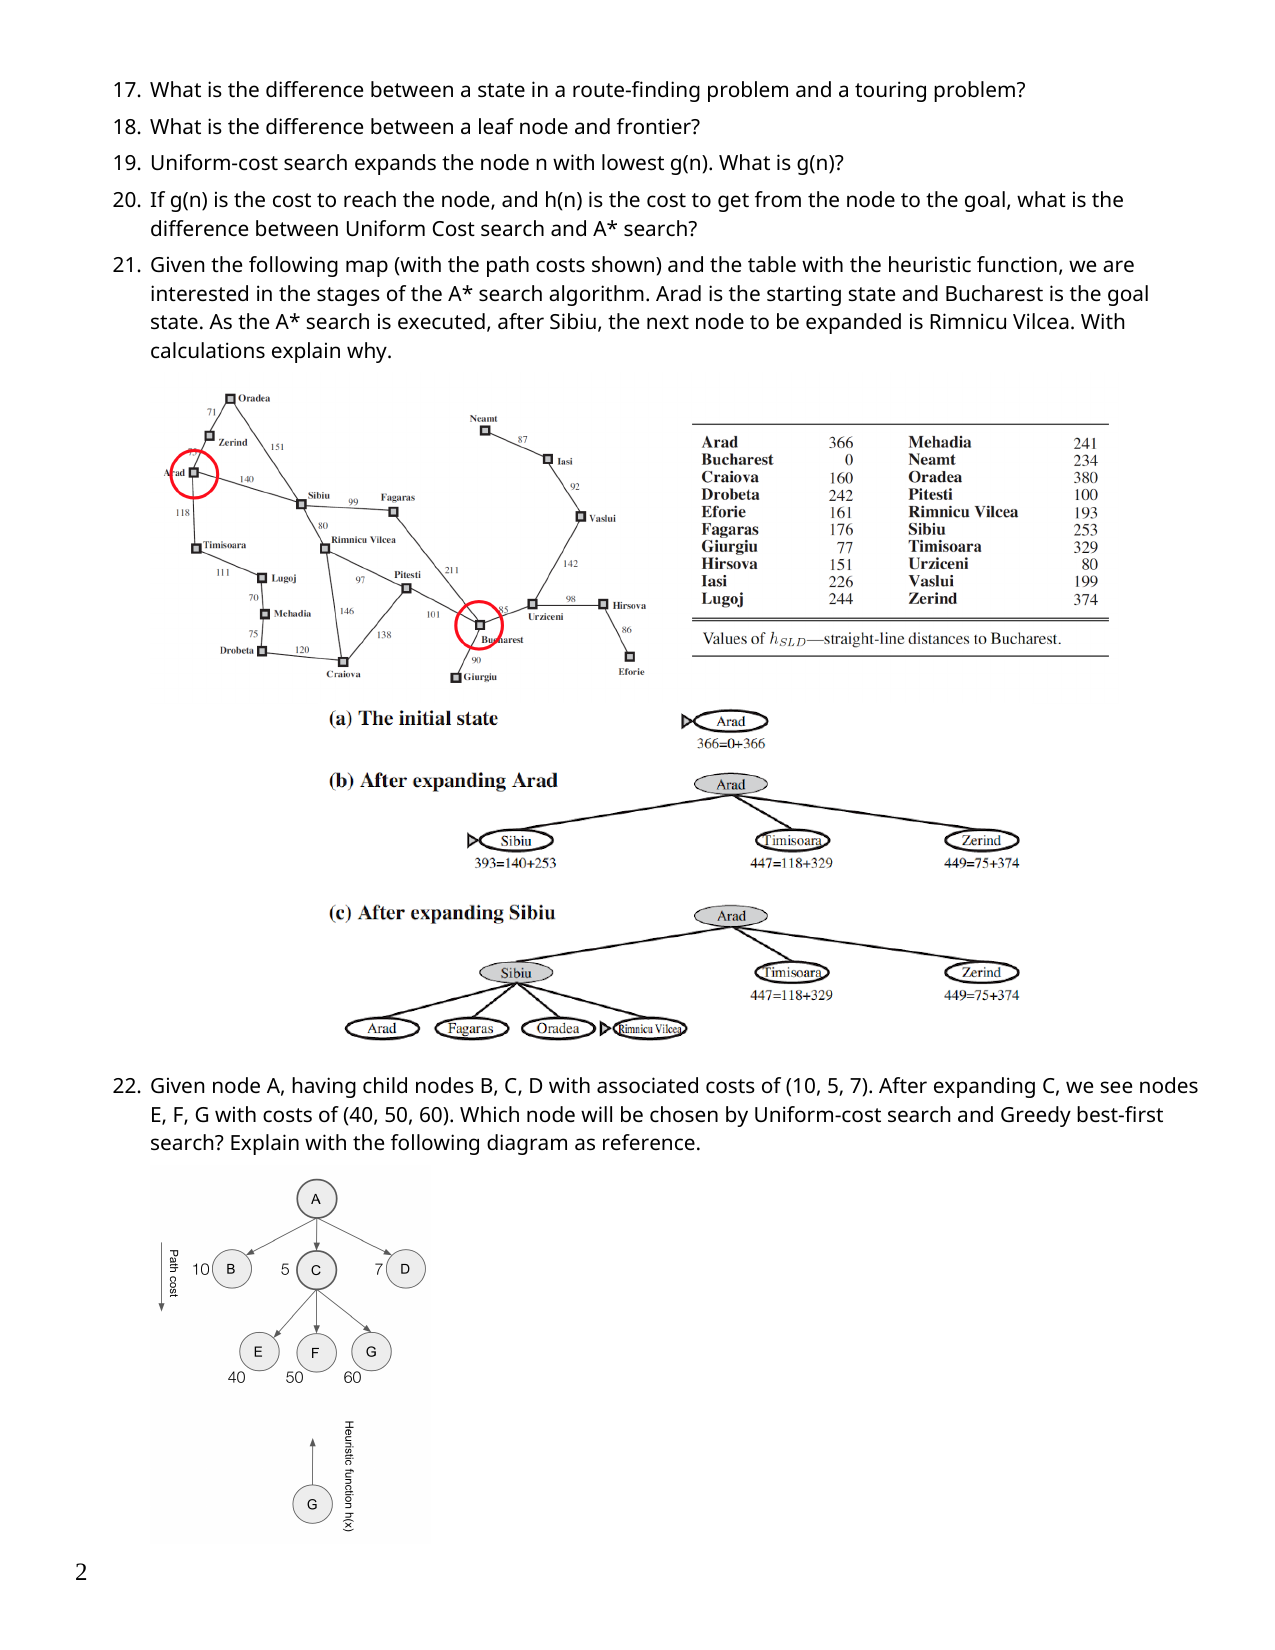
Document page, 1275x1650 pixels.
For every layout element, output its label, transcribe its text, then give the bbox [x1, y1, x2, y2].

picture [150, 1165, 431, 1544]
list If g(n) is the cost to reach the node, and h(n) is the cost to get from the node to the goal, what is the difference between Uniform Cost search and A* search? [112, 185, 1200, 242]
list What is the difference between a state in a route-finding problem and a touring problem? [112, 75, 1200, 103]
list Given node A, having child nodes B, C, D with associated costs of (10, 5, 7). After expanding C, we see nodes E, F, G with costs of (40, 50, 60). Which node will be chosen by Uniform-cost search and Greedy best-first search? Explain with the following diagram as reference. [112, 1071, 1200, 1157]
list Uniform-cost search expands the node n with lowest g(n). What is g(n)? [112, 148, 1200, 177]
list Given the following map (with the path costs shown) and the table with the heuristic function, we are interested in the stages of the A* search algorithm. Arad is the starting state and Bucharest is the goal state. As the A* search is executed, after Sibiu, the next node to be expanded is Rimnicu Vilcea. With calculations explain why. [112, 251, 1200, 364]
picture [150, 372, 1119, 1043]
list What is the difference between a leaf node and frontier? [112, 112, 1200, 140]
